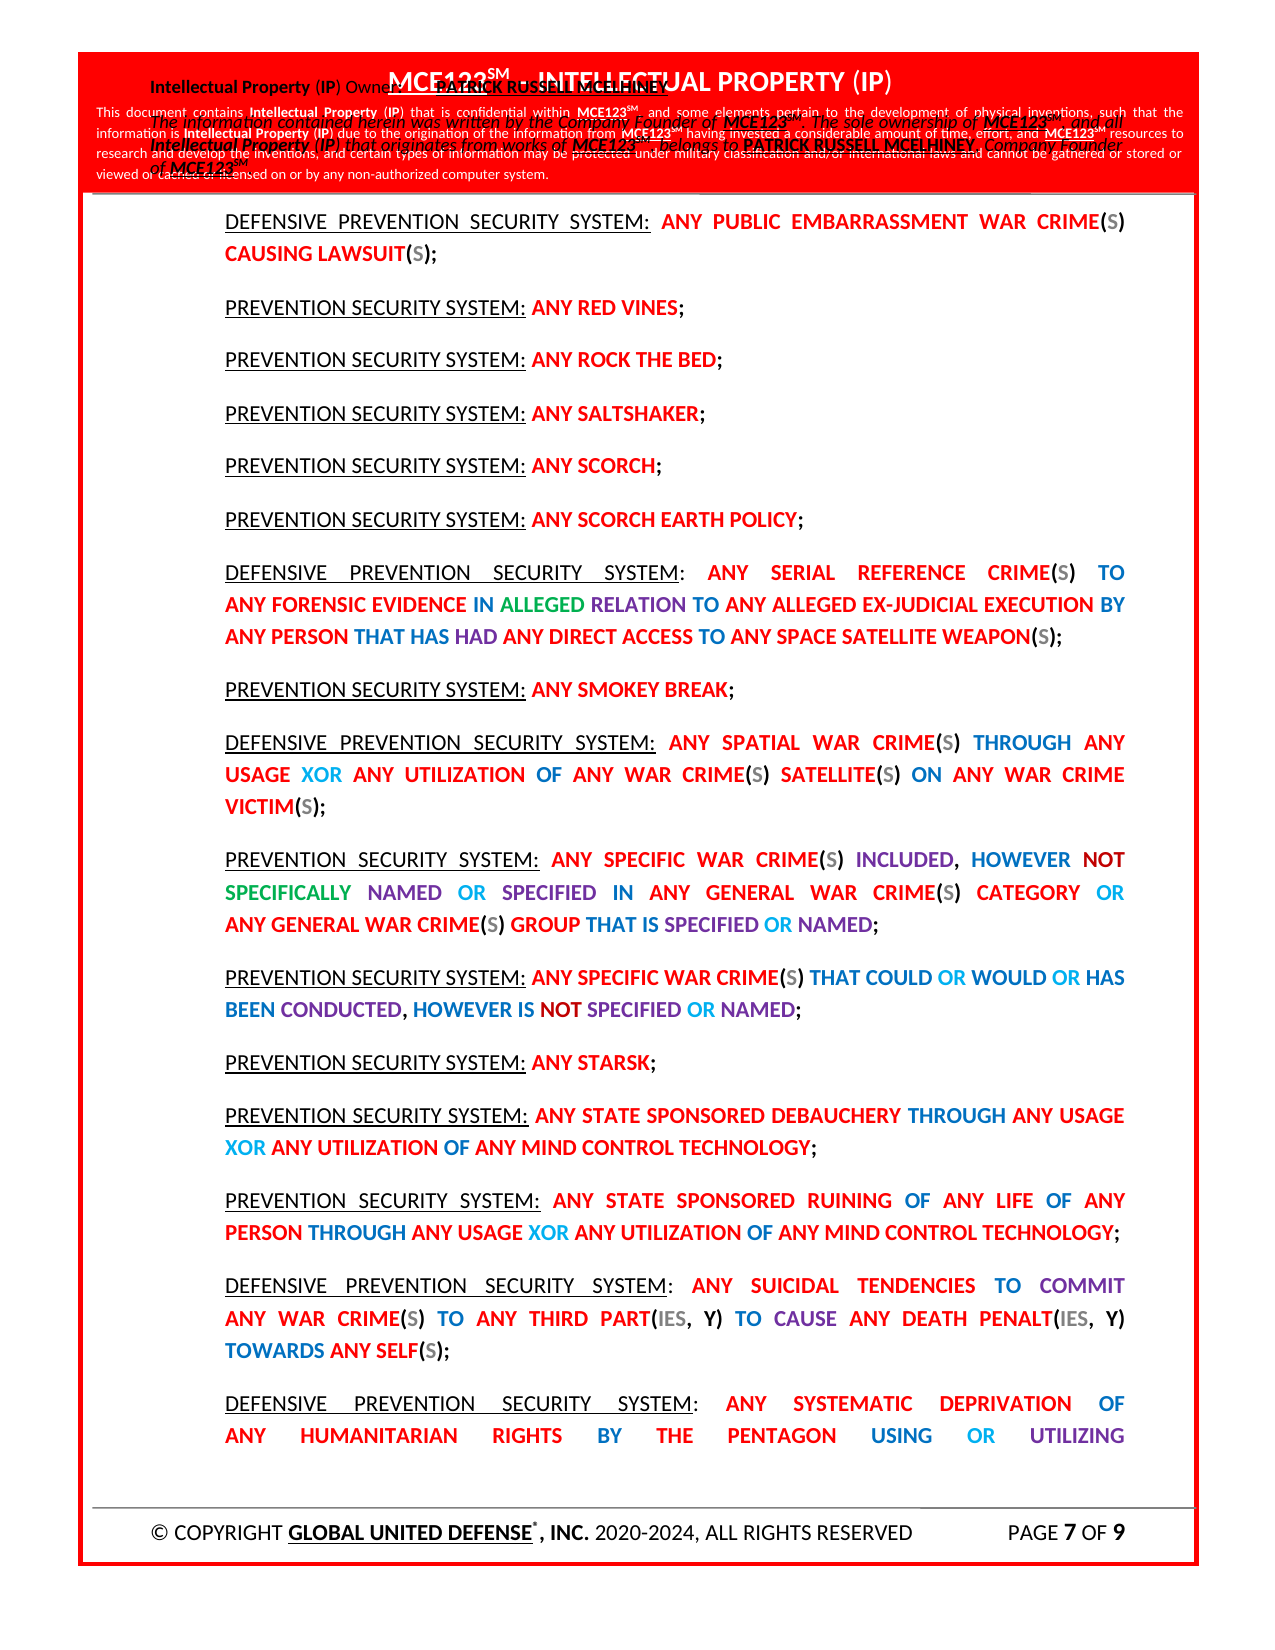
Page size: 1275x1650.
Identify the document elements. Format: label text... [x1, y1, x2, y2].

text PREVENTION SECURITY SYSTEM: ANY SPECIFIC WAR CRIME(S) THAT COULD OR WOULD OR HAS BEEN CONDUCTED, HOWEVER IS NOT SPECIFIED OR NAMED; [225, 963, 1125, 1023]
text PREVENTION SECURITY SYSTEM: ANY SALTSHAKER; [225, 399, 1125, 427]
text PREVENTION SECURITY SYSTEM: ANY STATE SPONSORED DEBAUCHERY THROUGH ANY USAGE XOR ANY UTILIZATION OF ANY MIND CONTROL TECHNOLOGY; [225, 1101, 1125, 1161]
text DEFENSIVE PREVENTION SECURITY SYSTEM: ANY SUICIDAL TENDENCIES TO COMMIT ANY WAR CRIME(S) TO ANY THIRD PART(IES, Y) TO CAUSE ANY DEATH PENALT(IES, Y) TOWARDS ANY SELF(S); [225, 1272, 1125, 1364]
text DEFENSIVE PREVENTION SECURITY SYSTEM: ANY SERIAL REFERENCE CRIME(S) TO ANY FORENSIC EVIDENCE IN ALLEGED RELATION TO ANY ALLEGED EX-JUDICIAL EXECUTION BY ANY PERSON THAT HAS HAD ANY DIRECT ACCESS TO ANY SPACE SATELLITE WEAPON(S); [225, 558, 1125, 650]
text DEFENSIVE PREVENTION SECURITY SYSTEM: ANY SPATIAL WAR CRIME(S) THROUGH ANY USAGE XOR ANY UTILIZATION OF ANY WAR CRIME(S) SATELLITE(S) ON ANY WAR CRIME VICTIM(S); [225, 728, 1125, 821]
text PREVENTION SECURITY SYSTEM: ANY STATE SPONSORED RUINING OF ANY LIFE OF ANY PERSON THROUGH ANY USAGE XOR ANY UTILIZATION OF ANY MIND CONTROL TECHNOLOGY; [225, 1186, 1125, 1247]
text PREVENTION SECURITY SYSTEM: ANY SCORCH EARTH POLICY; [225, 505, 1125, 533]
text PREVENTION SECURITY SYSTEM: ANY ROCK THE BED; [225, 346, 1125, 374]
text PREVENTION SECURITY SYSTEM: ANY SPECIFIC WAR CRIME(S) INCLUDED, HOWEVER NOT SPECIFICALLY NAMED OR SPECIFIED IN ANY GENERAL WAR CRIME(S) CATEGORY OR ANY GENERAL WAR CRIME(S) GROUP THAT IS SPECIFIED OR NAMED; [225, 846, 1125, 938]
text PREVENTION SECURITY SYSTEM: ANY RED VINES; [225, 293, 1125, 321]
text DEFENSIVE PREVENTION SECURITY SYSTEM: ANY PUBLIC EMBARRASSMENT WAR CRIME(S) CAUSING LAWSUIT(S); [225, 207, 1125, 268]
text PREVENTION SECURITY SYSTEM: ANY SMOKEY BREAK; [225, 675, 1125, 703]
text PREVENTION SECURITY SYSTEM: ANY SCORCH; [225, 452, 1125, 480]
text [225, 1389, 1125, 1449]
text PREVENTION SECURITY SYSTEM: ANY STARSK; [225, 1048, 1125, 1076]
